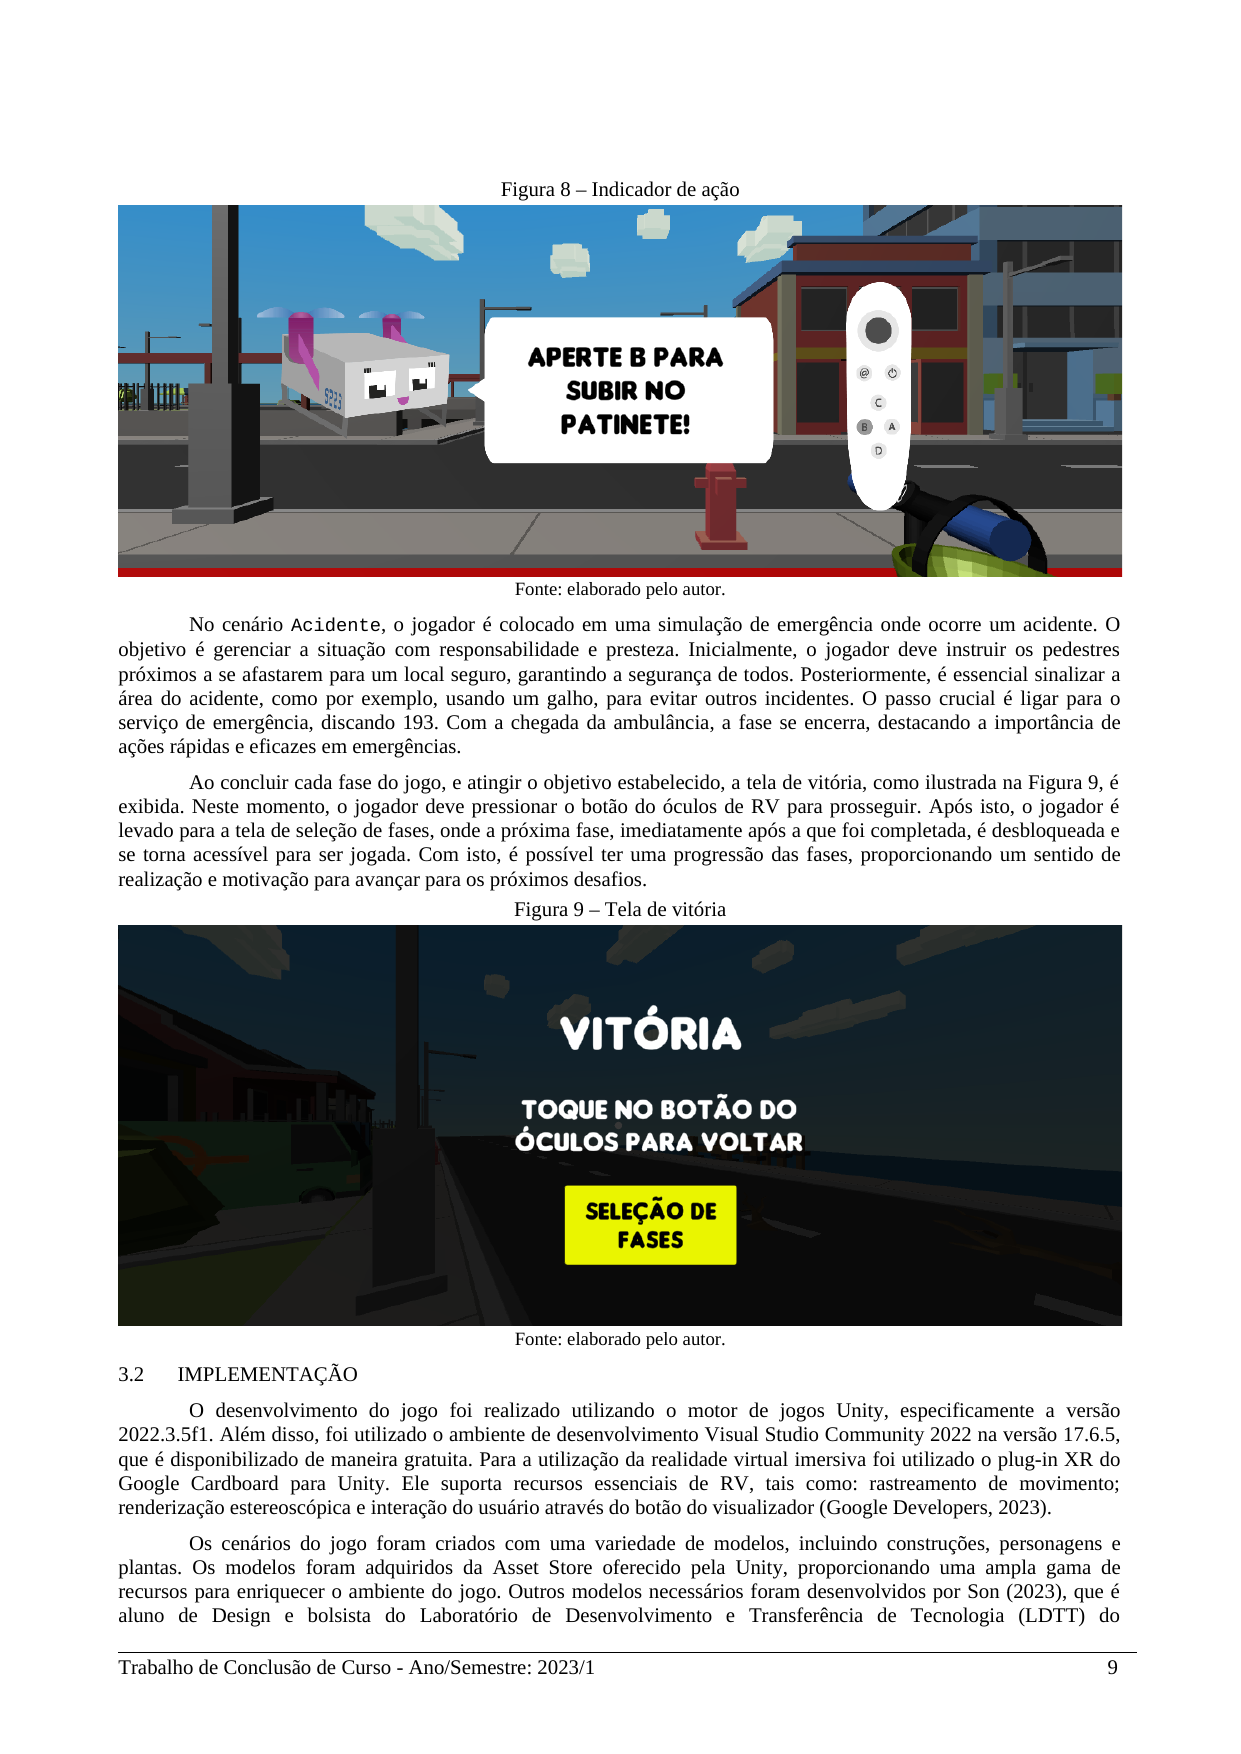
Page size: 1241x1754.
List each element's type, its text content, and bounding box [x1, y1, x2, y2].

text Fonte: elaborado pelo autor. [118, 578, 1122, 600]
text O desenvolvimento do jogo foi realizado utilizando o motor de jogos Unity, especificamente a versão 2022.3.5f1. Além disso, foi utilizado o ambiente de desenvolvimento Visual Studio Community 2022 na versão 17.6.5, que é disponibilizado de maneira gratuita. Para a utilização da realidade virtual imersiva foi utilizado o plug-in XR do Google Cardboard para Unity. Ele suporta recursos essenciais de RV, tais como: rastreamento de movimento; renderização estereoscópica e interação do usuário através do botão do visualizador (Google Developers, 2023). [118, 1398, 1122, 1519]
text Ao concluir cada fase do jogo, e atingir o objetivo estabelecido, a tela de vitória, como ilustrada na Figura 9, é exibida. Neste momento, o jogador deve pressionar o botão do óculos de RV para prosseguir. Após isto, o jogador é levado para a tela de seleção de fases, onde a próxima fase, imediatamente após a que foi completada, é desbloqueada e se torna acessível para ser jogada. Com isto, é possível ter uma progressão das fases, proporcionando um sentido de realização e motivação para avançar para os próximos desafios. [118, 770, 1122, 891]
text Fonte: elaborado pelo autor. [118, 1328, 1122, 1349]
text No cenário Acidente, o jogador é colocado em uma simulação de emergência onde ocorre um acidente. O objetivo é gerenciar a situação com responsabilidade e presteza. Inicialmente, o jogador deve instruir os pedestres próximos a se afastarem para um local seguro, garantindo a segurança de todos. Posteriormente, é essencial sinalizar a área do acidente, como por exemplo, usando um galho, para evitar outros incidentes. O passo crucial é ligar para o serviço de emergência, discando 193. Com a chegada da ambulância, a fase se encerra, destacando a importância de ações rápidas e eficazes em emergências. [118, 612, 1122, 758]
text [118, 1531, 1122, 1627]
picture [118, 205, 1123, 577]
text Figura 8 – Indicador de ação [118, 177, 1122, 201]
text Figura 9 – Tela de vitória [118, 897, 1122, 921]
subtitle implementação [118, 1362, 1122, 1386]
picture [118, 925, 1123, 1326]
